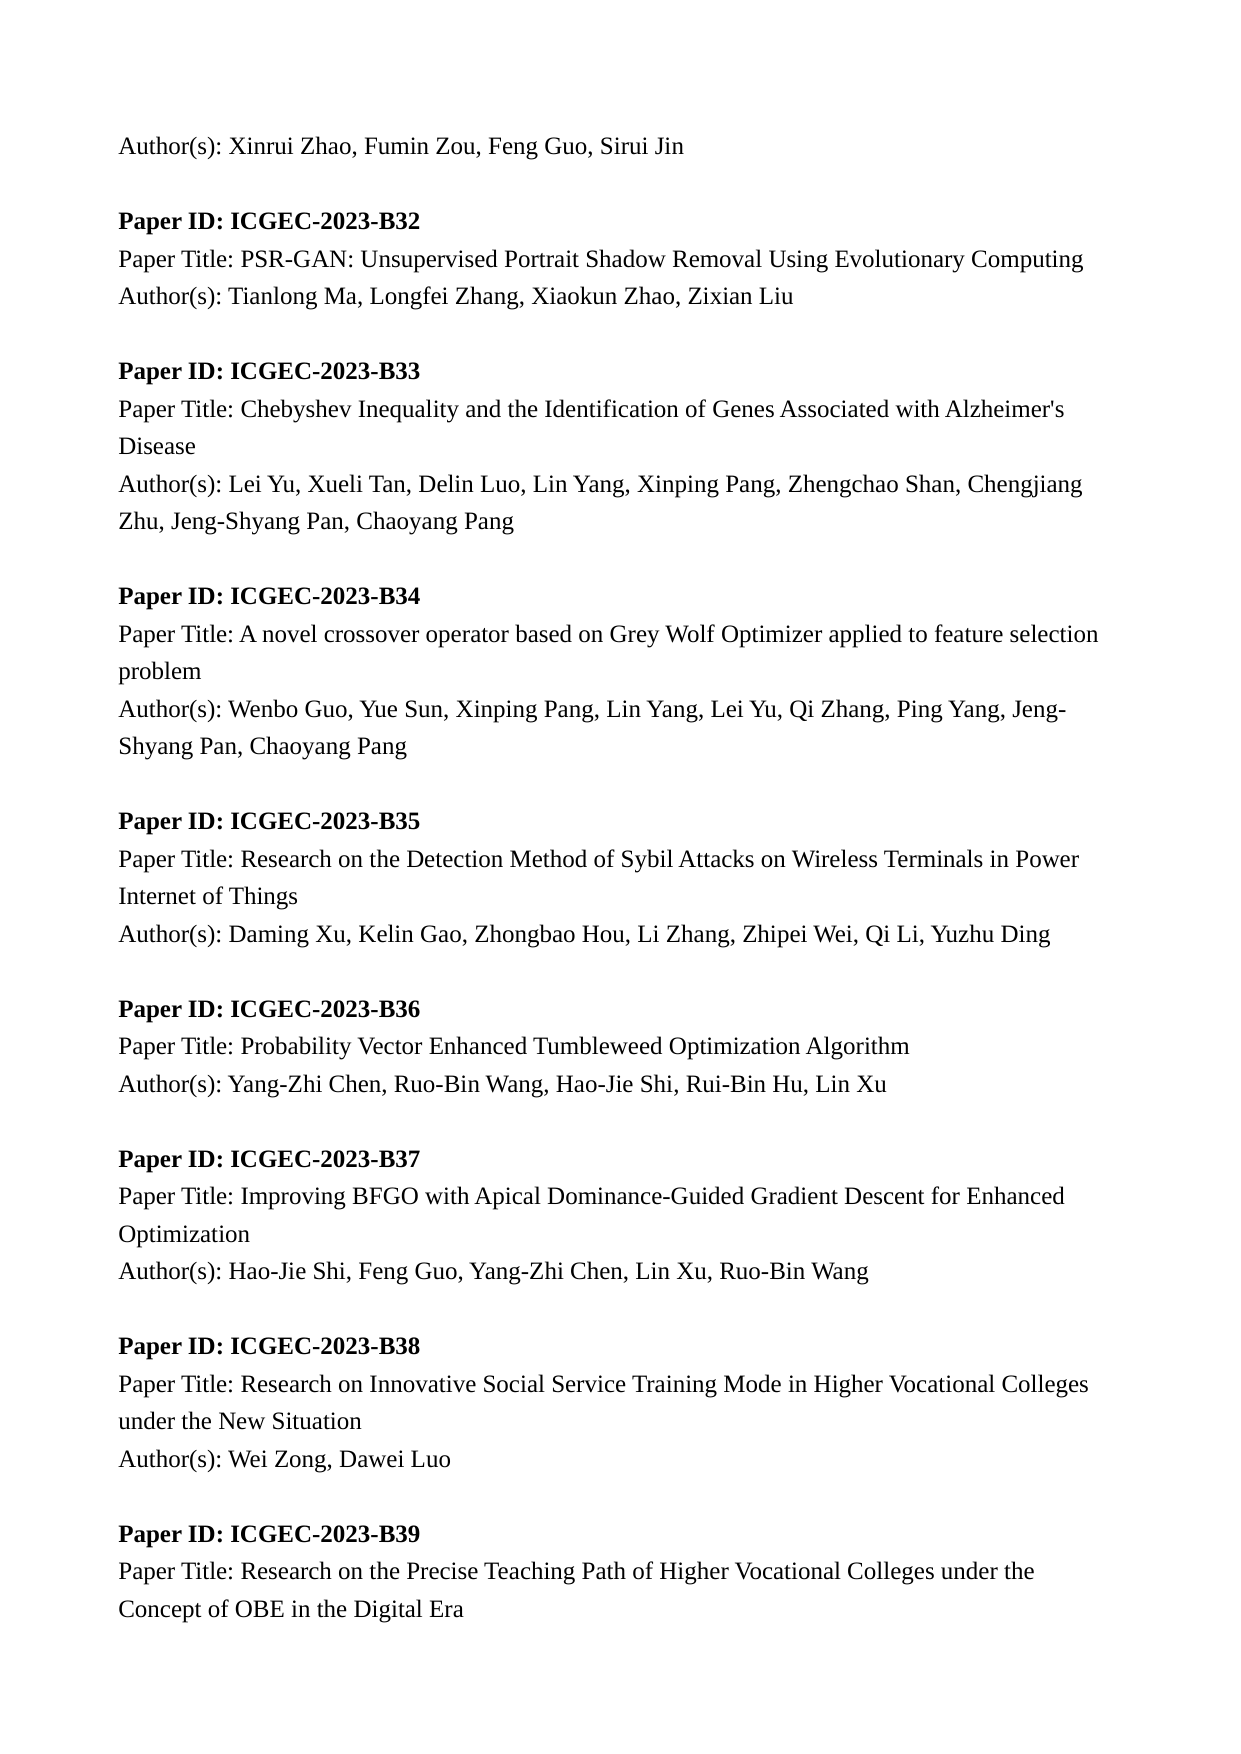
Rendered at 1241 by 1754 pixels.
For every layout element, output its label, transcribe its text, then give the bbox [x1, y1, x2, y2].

text Paper Title: Chebyshev Inequality and the Identification of Genes Associated with Alzheimer's Disease [118, 389, 1122, 464]
text Paper Title: Improving BFGO with Apical Dominance-Guided Gradient Descent for Enhanced Optimization [118, 1177, 1122, 1252]
text Paper ID: ICGEC-2023-B35 [118, 802, 1122, 839]
text Paper ID: ICGEC-2023-B36 [118, 989, 1122, 1027]
text Paper Title: PSR-GAN: Unsupervised Portrait Shadow Removal Using Evolutionary Computing [118, 239, 1122, 277]
text Author(s): Wei Zong, Dawei Luo [118, 1439, 1122, 1477]
text Author(s): Wenbo Guo, Yue Sun, Xinping Pang, Lin Yang, Lei Yu, Qi Zhang, Ping Yang, Jeng-Shyang Pan, Chaoyang Pang [118, 689, 1122, 764]
text Author(s): Tianlong Ma, Longfei Zhang, Xiaokun Zhao, Zixian Liu [118, 277, 1122, 314]
text Author(s): Hao-Jie Shi, Feng Guo, Yang-Zhi Chen, Lin Xu, Ruo-Bin Wang [118, 1252, 1122, 1289]
text Paper Title: Research on the Precise Teaching Path of Higher Vocational Colleges under the Concept of OBE in the Digital Era [118, 1552, 1122, 1627]
text Paper ID: ICGEC-2023-B34 [118, 577, 1122, 614]
text Paper ID: ICGEC-2023-B39 [118, 1514, 1122, 1552]
text Author(s): Lei Yu, Xueli Tan, Delin Luo, Lin Yang, Xinping Pang, Zhengchao Shan, Chengjiang Zhu, Jeng-Shyang Pan, Chaoyang Pang [118, 464, 1122, 539]
text Paper Title: Probability Vector Enhanced Tumbleweed Optimization Algorithm [118, 1027, 1122, 1064]
text Paper ID: ICGEC-2023-B32 [118, 202, 1122, 239]
text Author(s): Daming Xu, Kelin Gao, Zhongbao Hou, Li Zhang, Zhipei Wei, Qi Li, Yuzhu Ding [118, 914, 1122, 952]
text Paper Title: Research on the Detection Method of Sybil Attacks on Wireless Terminals in Power Internet of Things [118, 839, 1122, 914]
text Author(s): Xinrui Zhao, Fumin Zou, Feng Guo, Sirui Jin [118, 127, 1122, 164]
text Paper ID: ICGEC-2023-B38 [118, 1327, 1122, 1364]
text Author(s): Yang-Zhi Chen, Ruo-Bin Wang, Hao-Jie Shi, Rui-Bin Hu, Lin Xu [118, 1064, 1122, 1102]
text Paper Title: A novel crossover operator based on Grey Wolf Optimizer applied to feature selection problem [118, 614, 1122, 689]
text Paper ID: ICGEC-2023-B37 [118, 1139, 1122, 1177]
text Paper ID: ICGEC-2023-B33 [118, 352, 1122, 389]
text Paper Title: Research on Innovative Social Service Training Mode in Higher Vocational Colleges under the New Situation [118, 1364, 1122, 1439]
